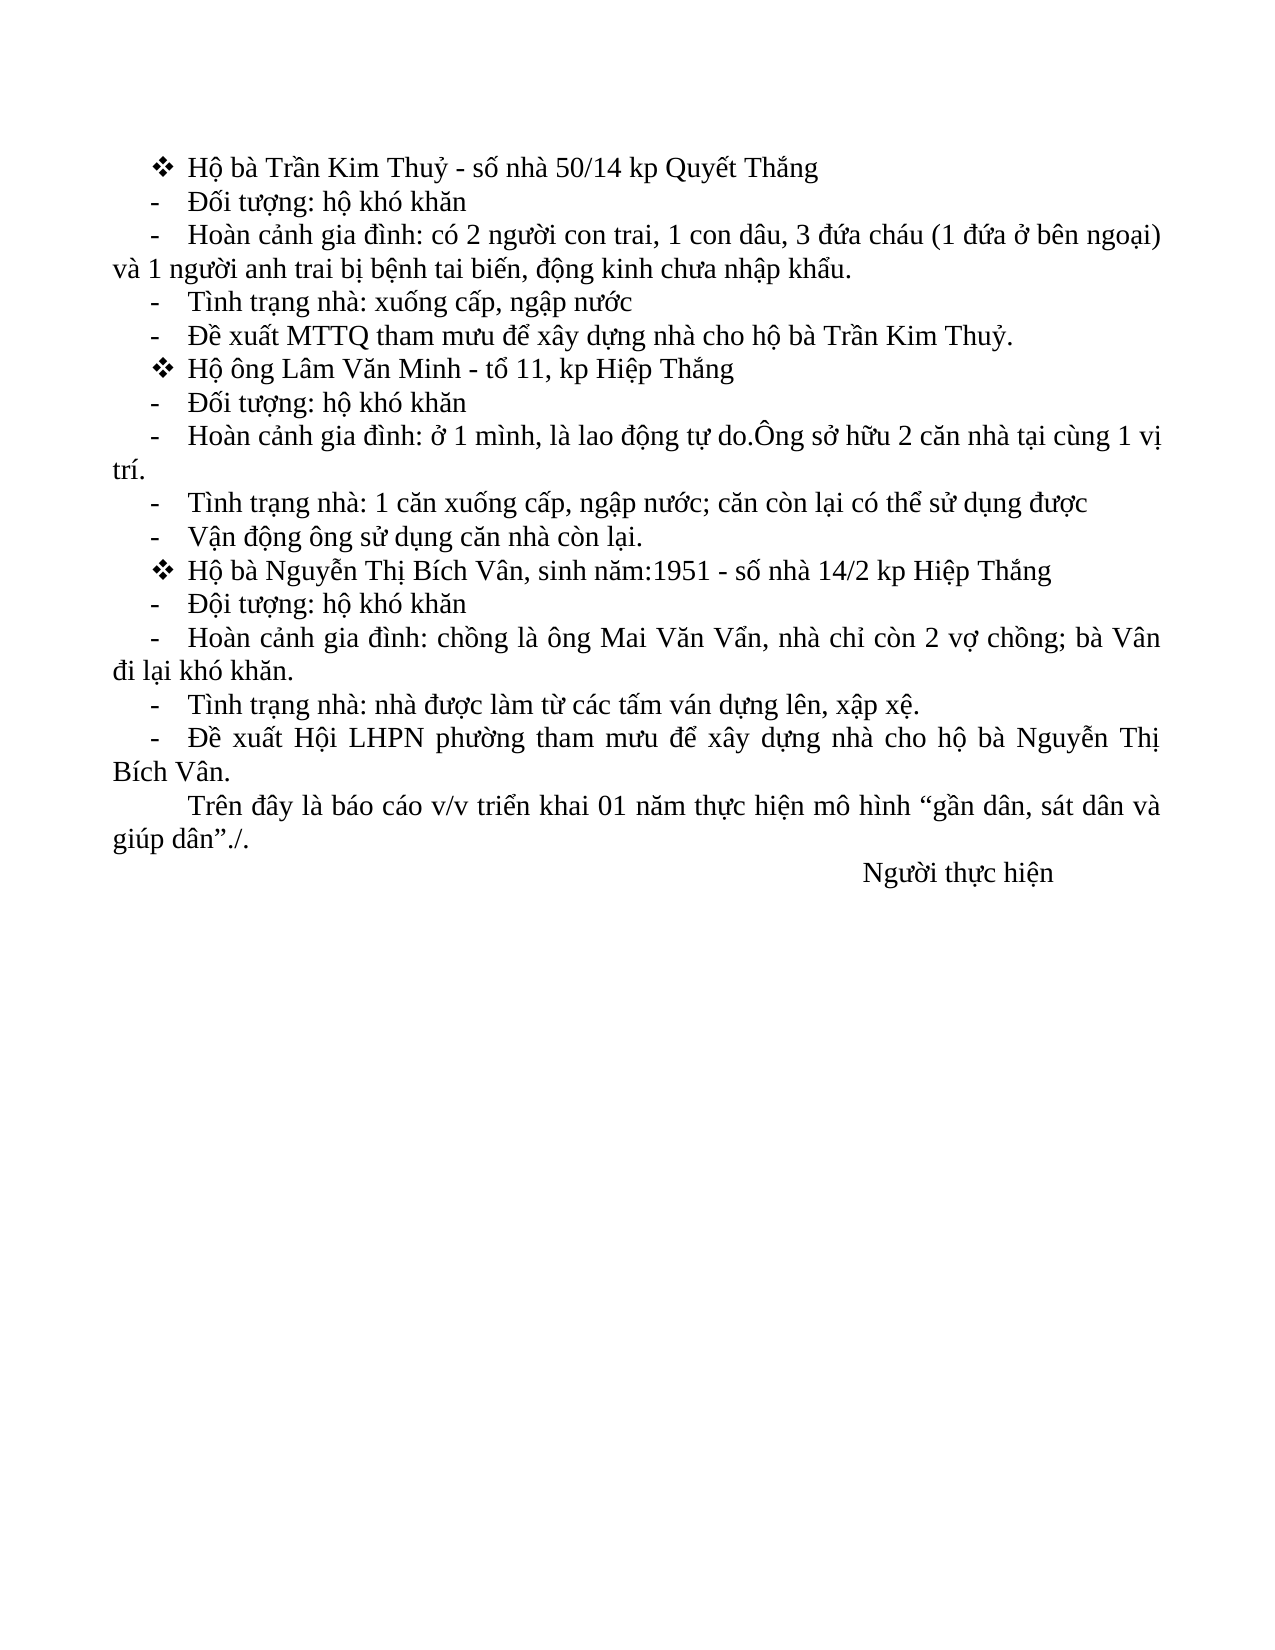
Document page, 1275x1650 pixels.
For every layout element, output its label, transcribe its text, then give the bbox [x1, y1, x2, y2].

list Đội tượng: hộ khó khăn [112, 586, 1162, 620]
list Hoàn cảnh gia đình: chồng là ông Mai Văn Vẩn, nhà chỉ còn 2 vợ chồng; bà Vân đi lại khó khăn. [112, 620, 1162, 687]
list Vận động ông sử dụng căn nhà còn lại. [150, 519, 1162, 553]
list Đề xuất Hội LHPN phường tham mưu để xây dựng nhà cho hộ bà Nguyễn Thị Bích Vân. [112, 721, 1162, 788]
list Tình trạng nhà: nhà được làm từ các tấm ván dựng lên, xập xệ. [112, 687, 1162, 721]
list Đối tượng: hộ khó khăn [150, 184, 1162, 217]
list Hoàn cảnh gia đình: ở 1 mình, là lao động tự do.Ông sở hữu 2 căn nhà tại cùng 1 vị trí. [112, 418, 1162, 486]
list Hộ bà Nguyễn Thị Bích Vân, sinh năm:1951 - số nhà 14/2 kp Hiệp Thắng [150, 553, 1162, 586]
text Trên đây là báo cáo v/v triển khai 01 năm thực hiện mô hình “gần dân, sát dân và giúp dân”./. [112, 788, 1162, 855]
list Hộ ông Lâm Văn Minh - tổ 11, kp Hiệp Thắng [150, 351, 1162, 385]
list Tình trạng nhà: xuống cấp, ngập nước [150, 284, 1162, 318]
list Đề xuất MTTQ tham mưu để xây dựng nhà cho hộ bà Trần Kim Thuỷ. [150, 318, 1162, 351]
list Hoàn cảnh gia đình: có 2 người con trai, 1 con dâu, 3 đứa cháu (1 đứa ở bên ngoại) và 1 người anh trai bị bệnh tai biến, động kinh chưa nhập khẩu. [112, 217, 1162, 284]
text Người thực hiện [112, 855, 1162, 888]
list Đối tượng: hộ khó khăn [112, 385, 1162, 418]
list Tình trạng nhà: 1 căn xuống cấp, ngập nước; căn còn lại có thể sử dụng được [150, 486, 1162, 519]
list Hộ bà Trần Kim Thuỷ - số nhà 50/14 kp Quyết Thắng [150, 150, 1162, 184]
